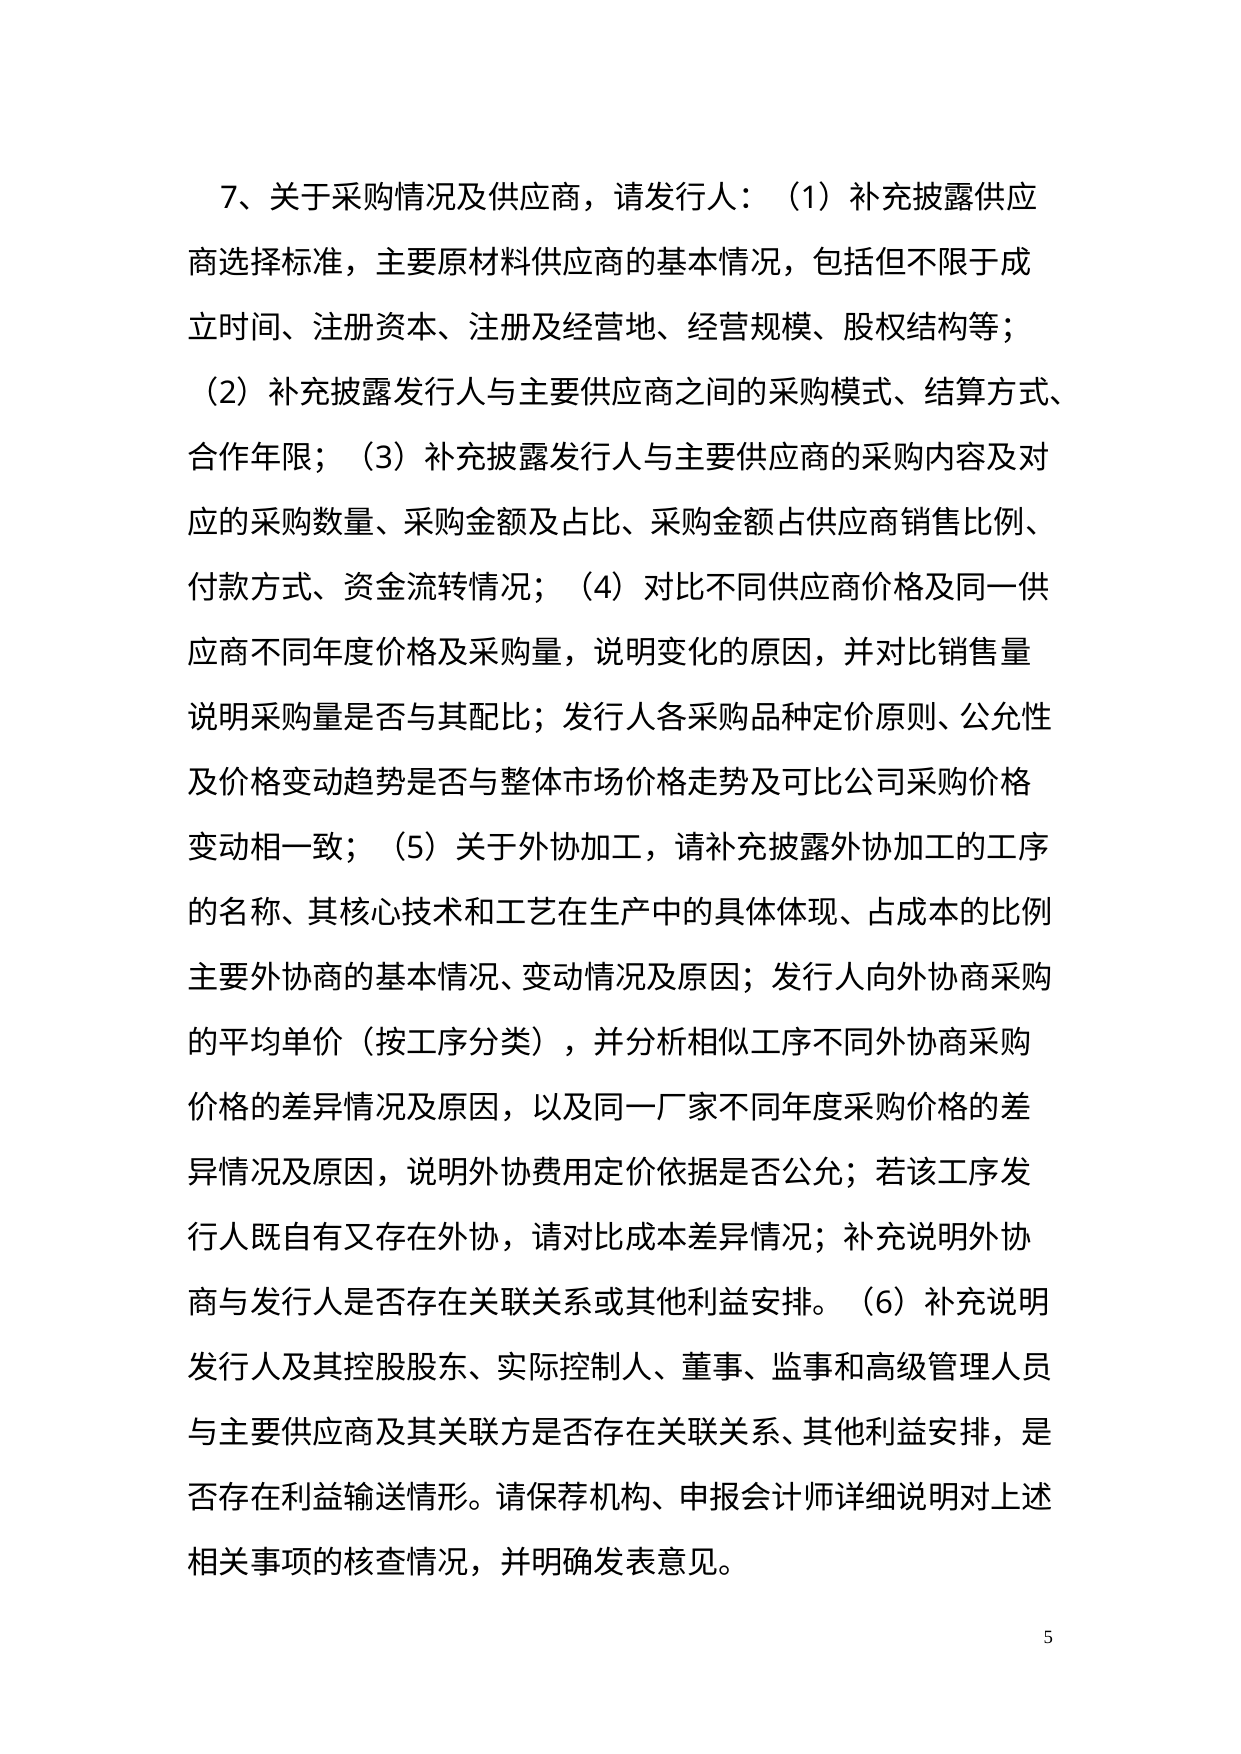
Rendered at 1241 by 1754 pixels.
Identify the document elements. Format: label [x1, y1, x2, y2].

text [187, 227, 1053, 1592]
text [187, 162, 1053, 227]
